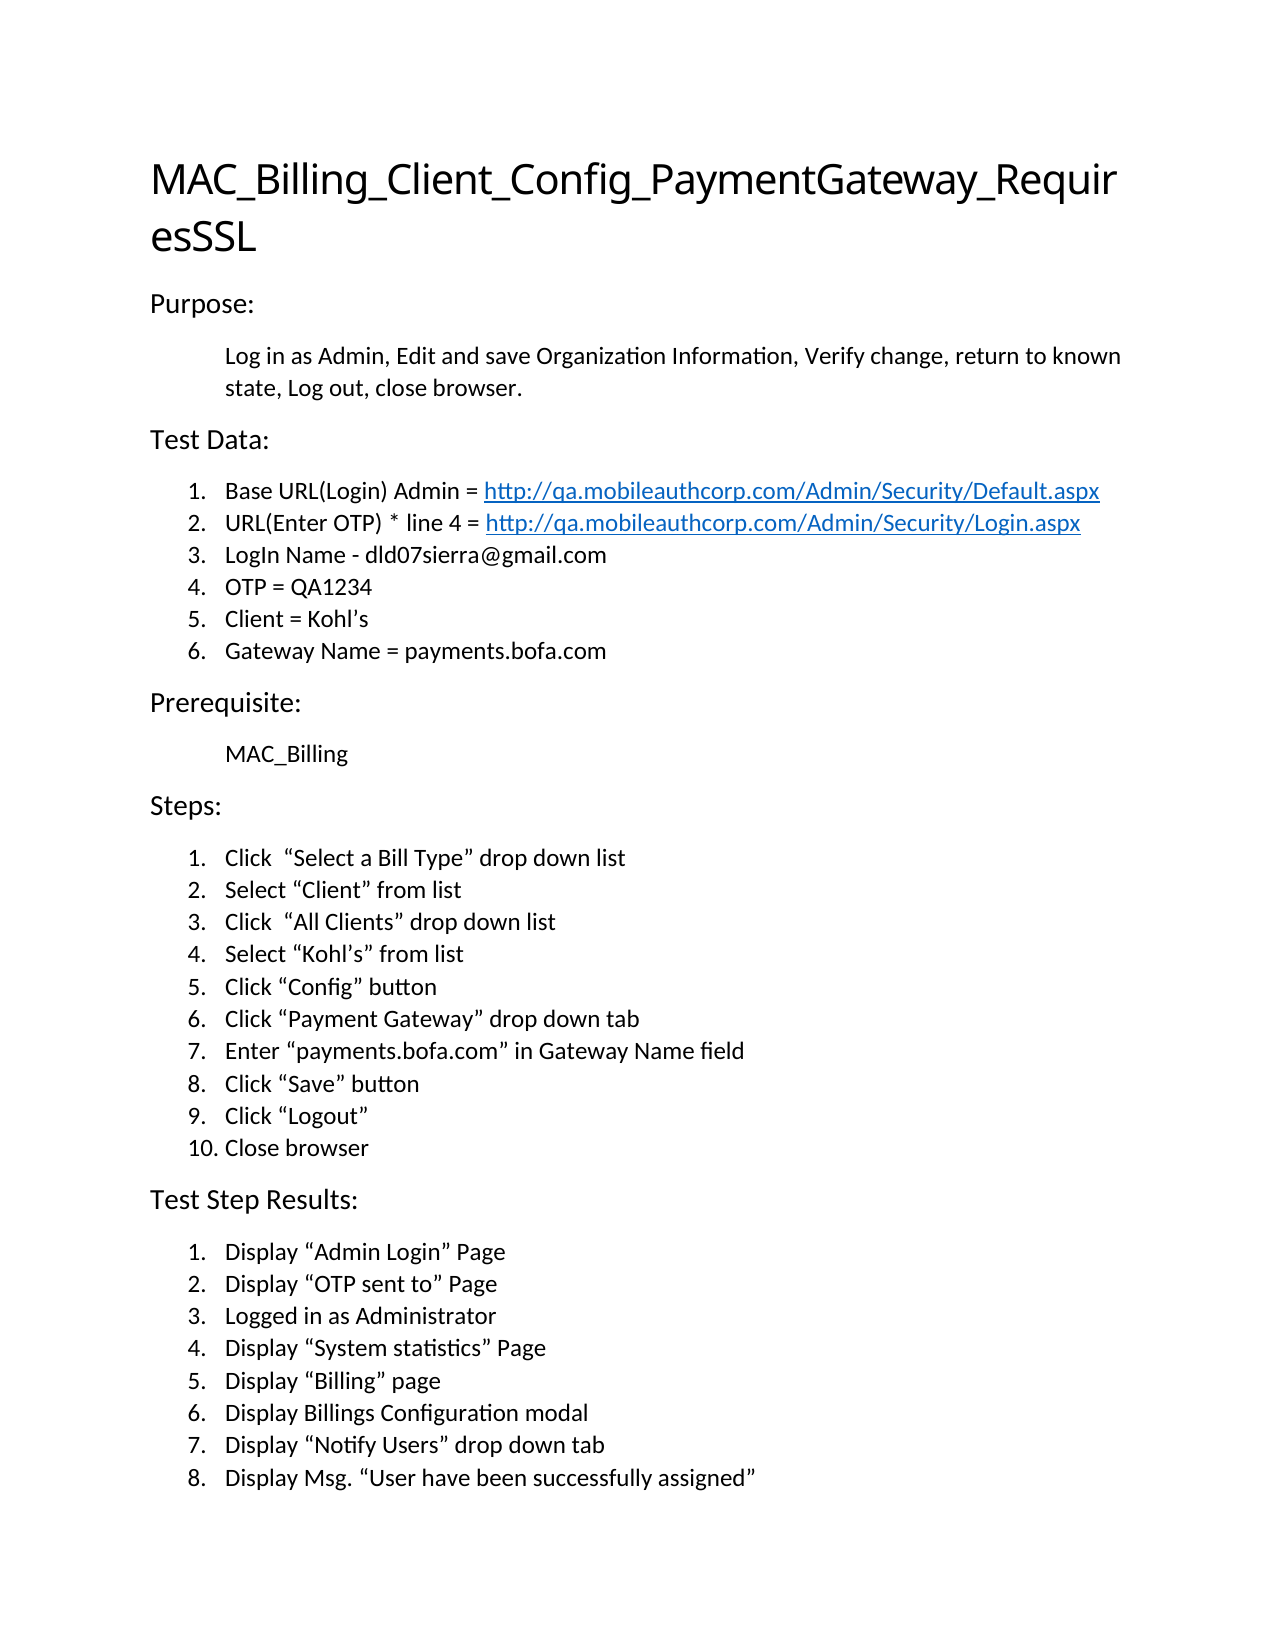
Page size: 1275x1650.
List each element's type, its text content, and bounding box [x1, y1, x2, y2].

list LogIn Name - dld07sierra@gmail.com [187, 539, 1125, 570]
list Display “Notify Users” drop down tab [187, 1429, 1125, 1460]
text MAC_Billing [150, 738, 1125, 769]
list Click “Save” button [187, 1068, 1125, 1098]
title MAC_Billing_Client_Config_PaymentGateway_RequiresSSL [150, 150, 1125, 263]
list Select “Client” from list [187, 874, 1125, 904]
list Gateway Name = payments.bofa.com [187, 635, 1125, 666]
list Client = Kohl’s [187, 603, 1125, 634]
list Display “OTP sent to” Page [187, 1268, 1125, 1298]
list Display “Billing” page [187, 1365, 1125, 1395]
list OTP = QA1234 [187, 571, 1125, 602]
list Close browser [187, 1132, 1125, 1163]
text Log in as Admin, Edit and save Organization Information, Verify change, return to known state, Log out, close browser. [225, 340, 1125, 403]
text Purpose: [150, 286, 1125, 321]
list Display Billings Configuration modal [187, 1397, 1125, 1428]
list Click “Config” button [187, 971, 1125, 1001]
list Click “Payment Gateway” drop down tab [187, 1003, 1125, 1034]
list Enter “payments.bofa.com” in Gateway Name field [187, 1036, 1125, 1066]
text Test Data: [150, 421, 1125, 457]
list Click “All Clients” drop down list [187, 906, 1125, 937]
list Select “Kohl’s” from list [187, 939, 1125, 969]
text Steps: [150, 787, 1125, 823]
list Base URL(Login) Admin = http://qa.mobileauthcorp.com/Admin/Security/Default.aspx [187, 476, 1125, 506]
text Test Step Results: [150, 1181, 1125, 1217]
list Display “System statistics” Page [187, 1333, 1125, 1363]
text Prerequisite: [150, 684, 1125, 720]
list Logged in as Administrator [187, 1300, 1125, 1331]
list Display “Admin Login” Page [187, 1236, 1125, 1266]
list Display Msg. “User have been successfully assigned” [187, 1462, 1125, 1492]
list Click “Select a Bill Type” drop down list [187, 842, 1125, 872]
list Click “Logout” [187, 1100, 1125, 1131]
list URL(Enter OTP) * line 4 = http://qa.mobileauthcorp.com/Admin/Security/Login.aspx [187, 507, 1125, 538]
